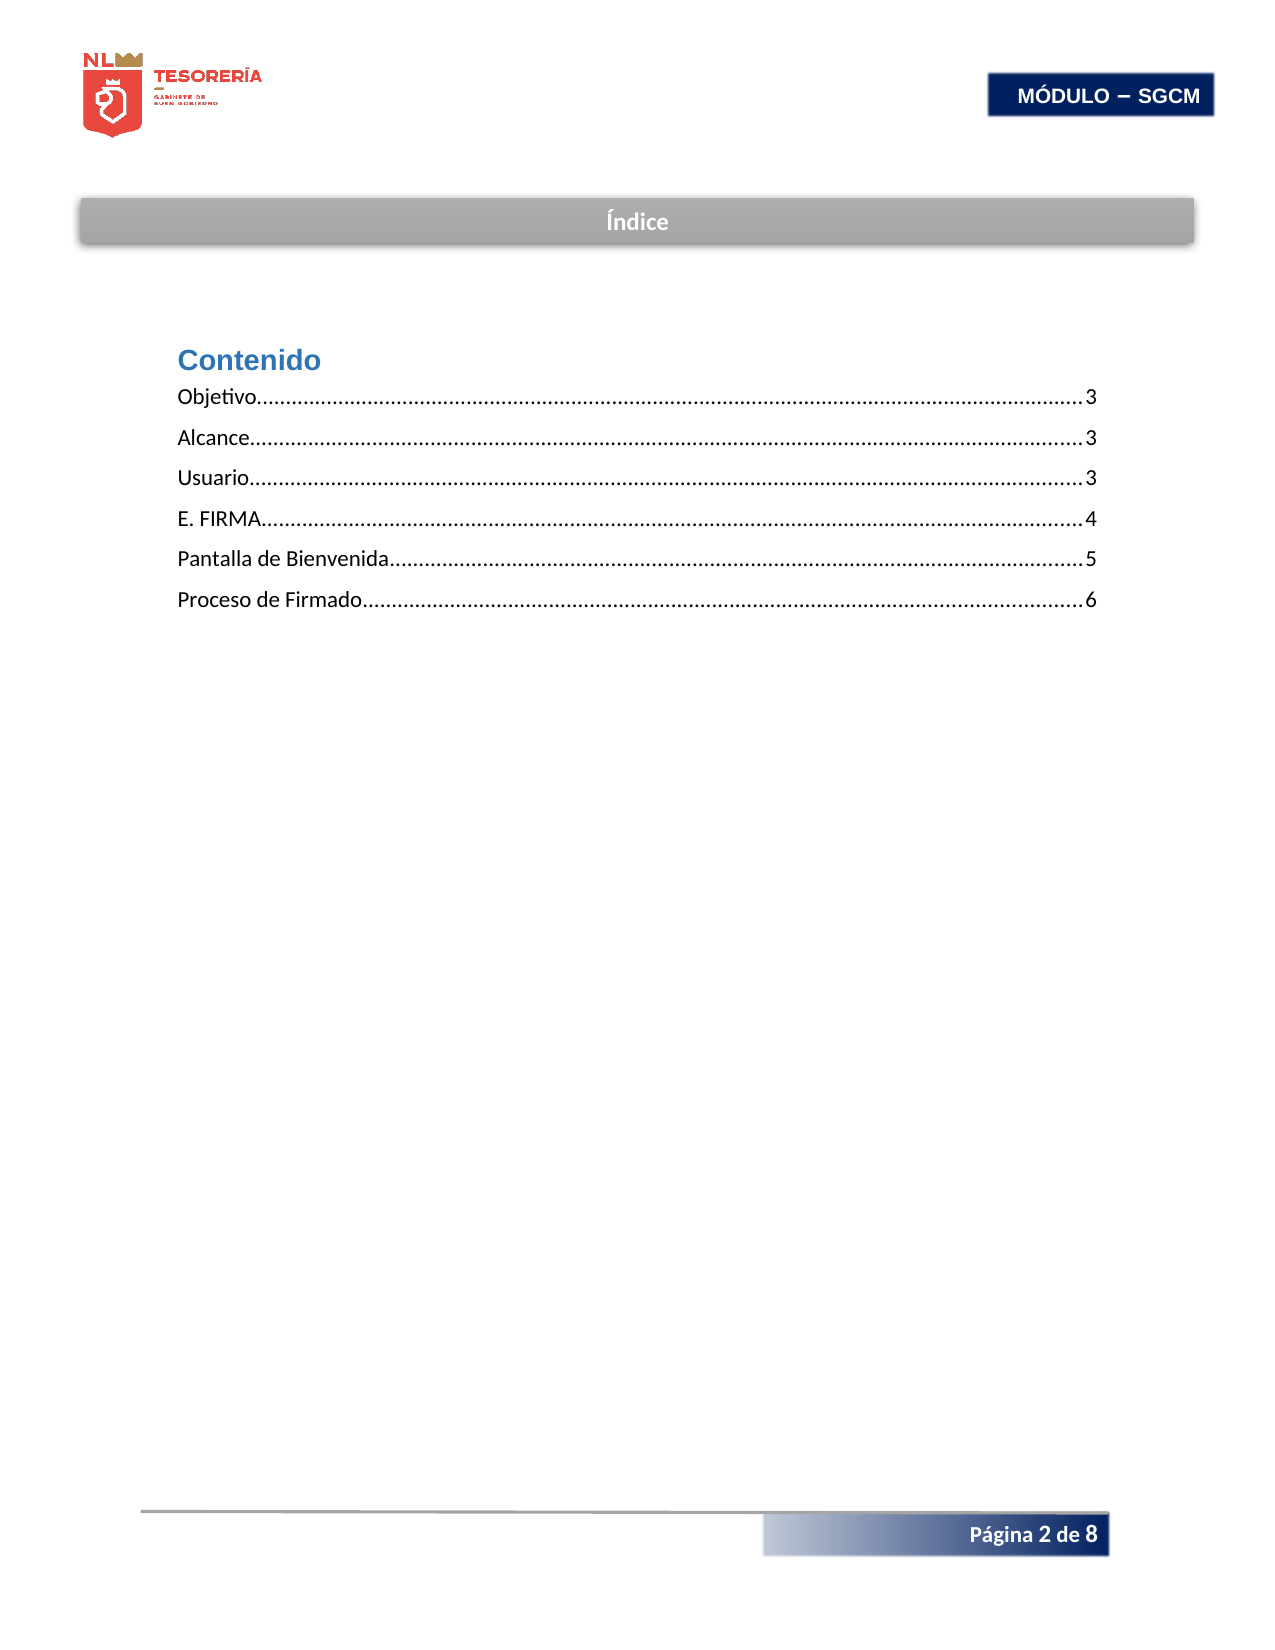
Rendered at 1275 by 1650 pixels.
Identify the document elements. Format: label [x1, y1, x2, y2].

picture [79, 43, 264, 140]
